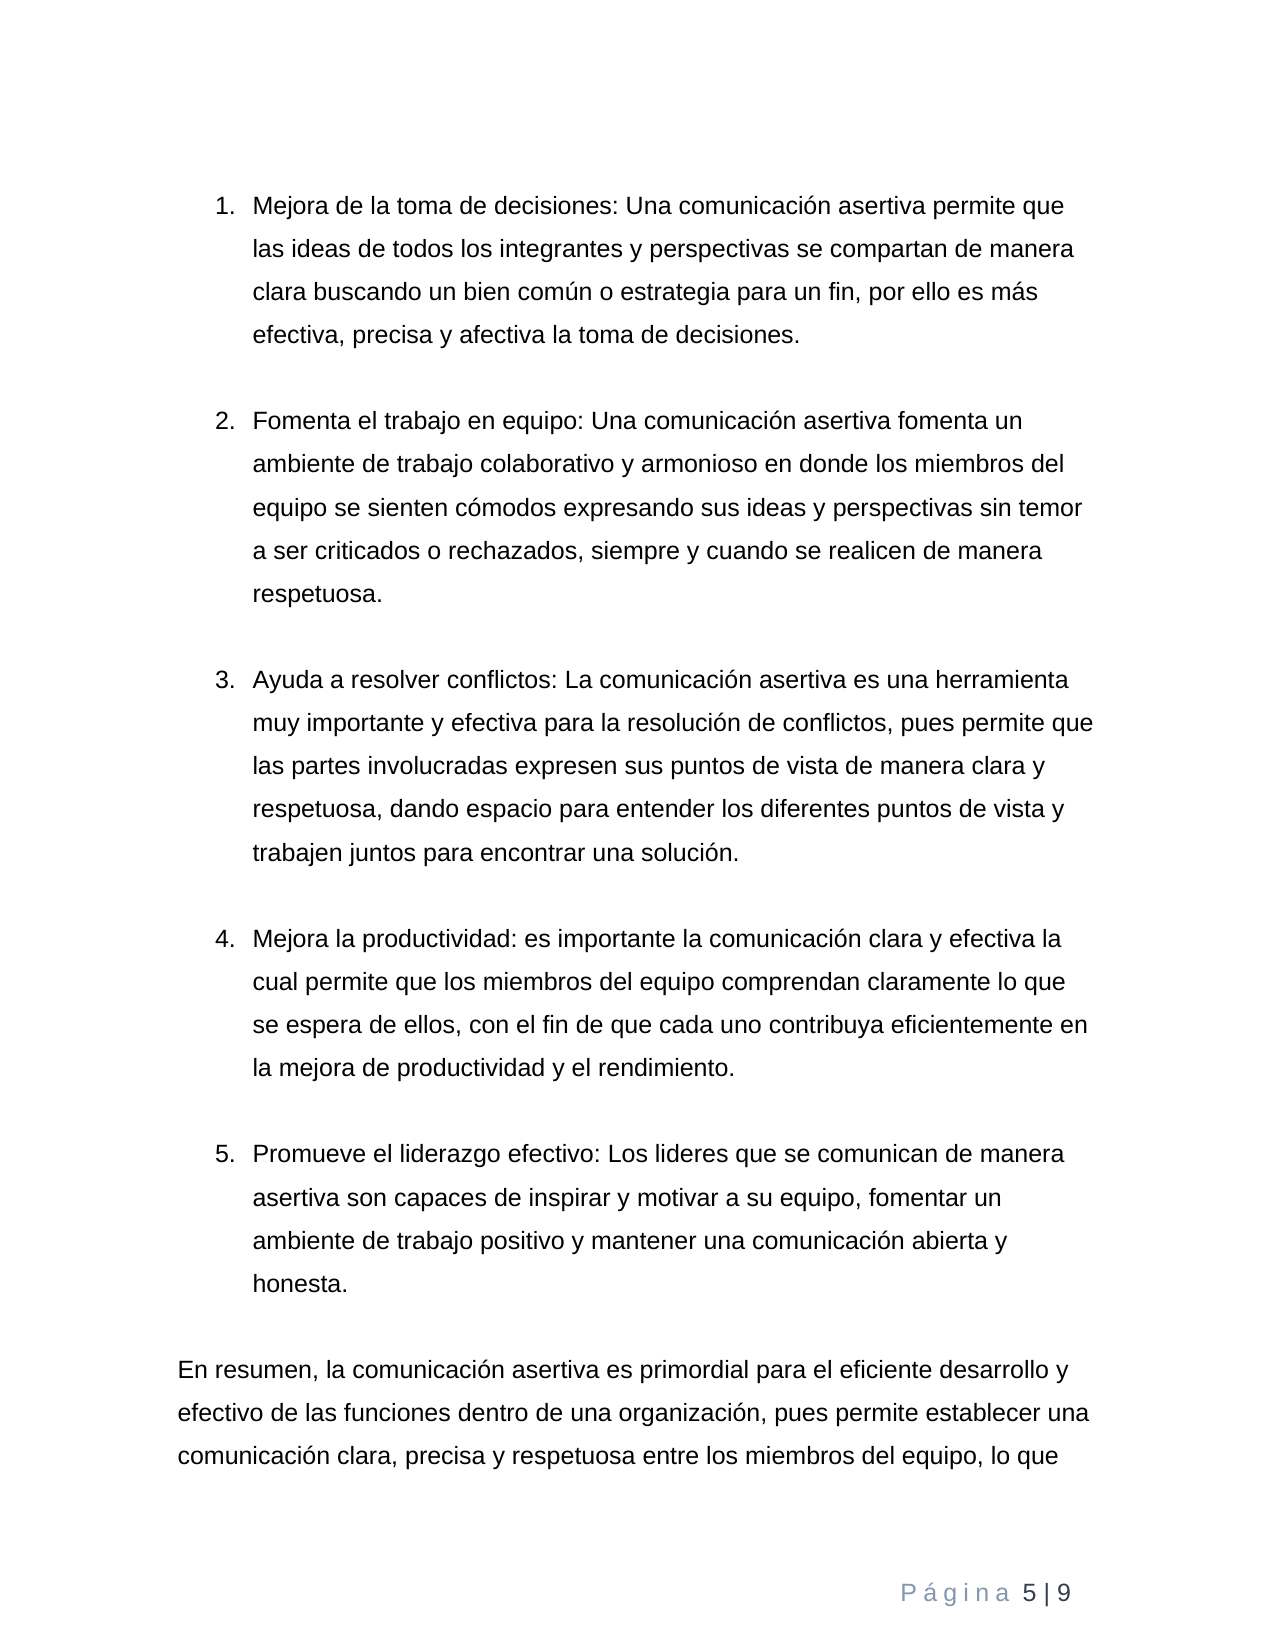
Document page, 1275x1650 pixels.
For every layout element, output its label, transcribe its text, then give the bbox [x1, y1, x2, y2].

list Fomenta el trabajo en equipo: Una comunicación asertiva fomenta un ambiente de trabajo colaborativo y armonioso en donde los miembros del equipo se sienten cómodos expresando sus ideas y perspectivas sin temor a ser criticados o rechazados, siempre y cuando se realicen de manera respetuosa. [215, 406, 1098, 608]
list Mejora la productividad: es importante la comunicación clara y efectiva la cual permite que los miembros del equipo comprendan claramente lo que se espera de ellos, con el fin de que cada uno contribuya eficientemente en la mejora de productividad y el rendimiento. [215, 924, 1098, 1082]
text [177, 1355, 1098, 1470]
list Ayuda a resolver conflictos: La comunicación asertiva es una herramienta muy importante y efectiva para la resolución de conflictos, pues permite que las partes involucradas expresen sus puntos de vista de manera clara y respetuosa, dando espacio para entender los diferentes puntos de vista y trabajen juntos para encontrar una solución. [215, 665, 1098, 866]
list Promueve el liderazgo efectivo: Los lideres que se comunican de manera asertiva son capaces de inspirar y motivar a su equipo, fomentar un ambiente de trabajo positivo y mantener una comunicación abierta y honesta. [215, 1139, 1098, 1298]
list Mejora de la toma de decisiones: Una comunicación asertiva permite que las ideas de todos los integrantes y perspectivas se compartan de manera clara buscando un bien común o estrategia para un fin, por ello es más efectiva, precisa y afectiva la toma de decisiones. [215, 191, 1098, 349]
